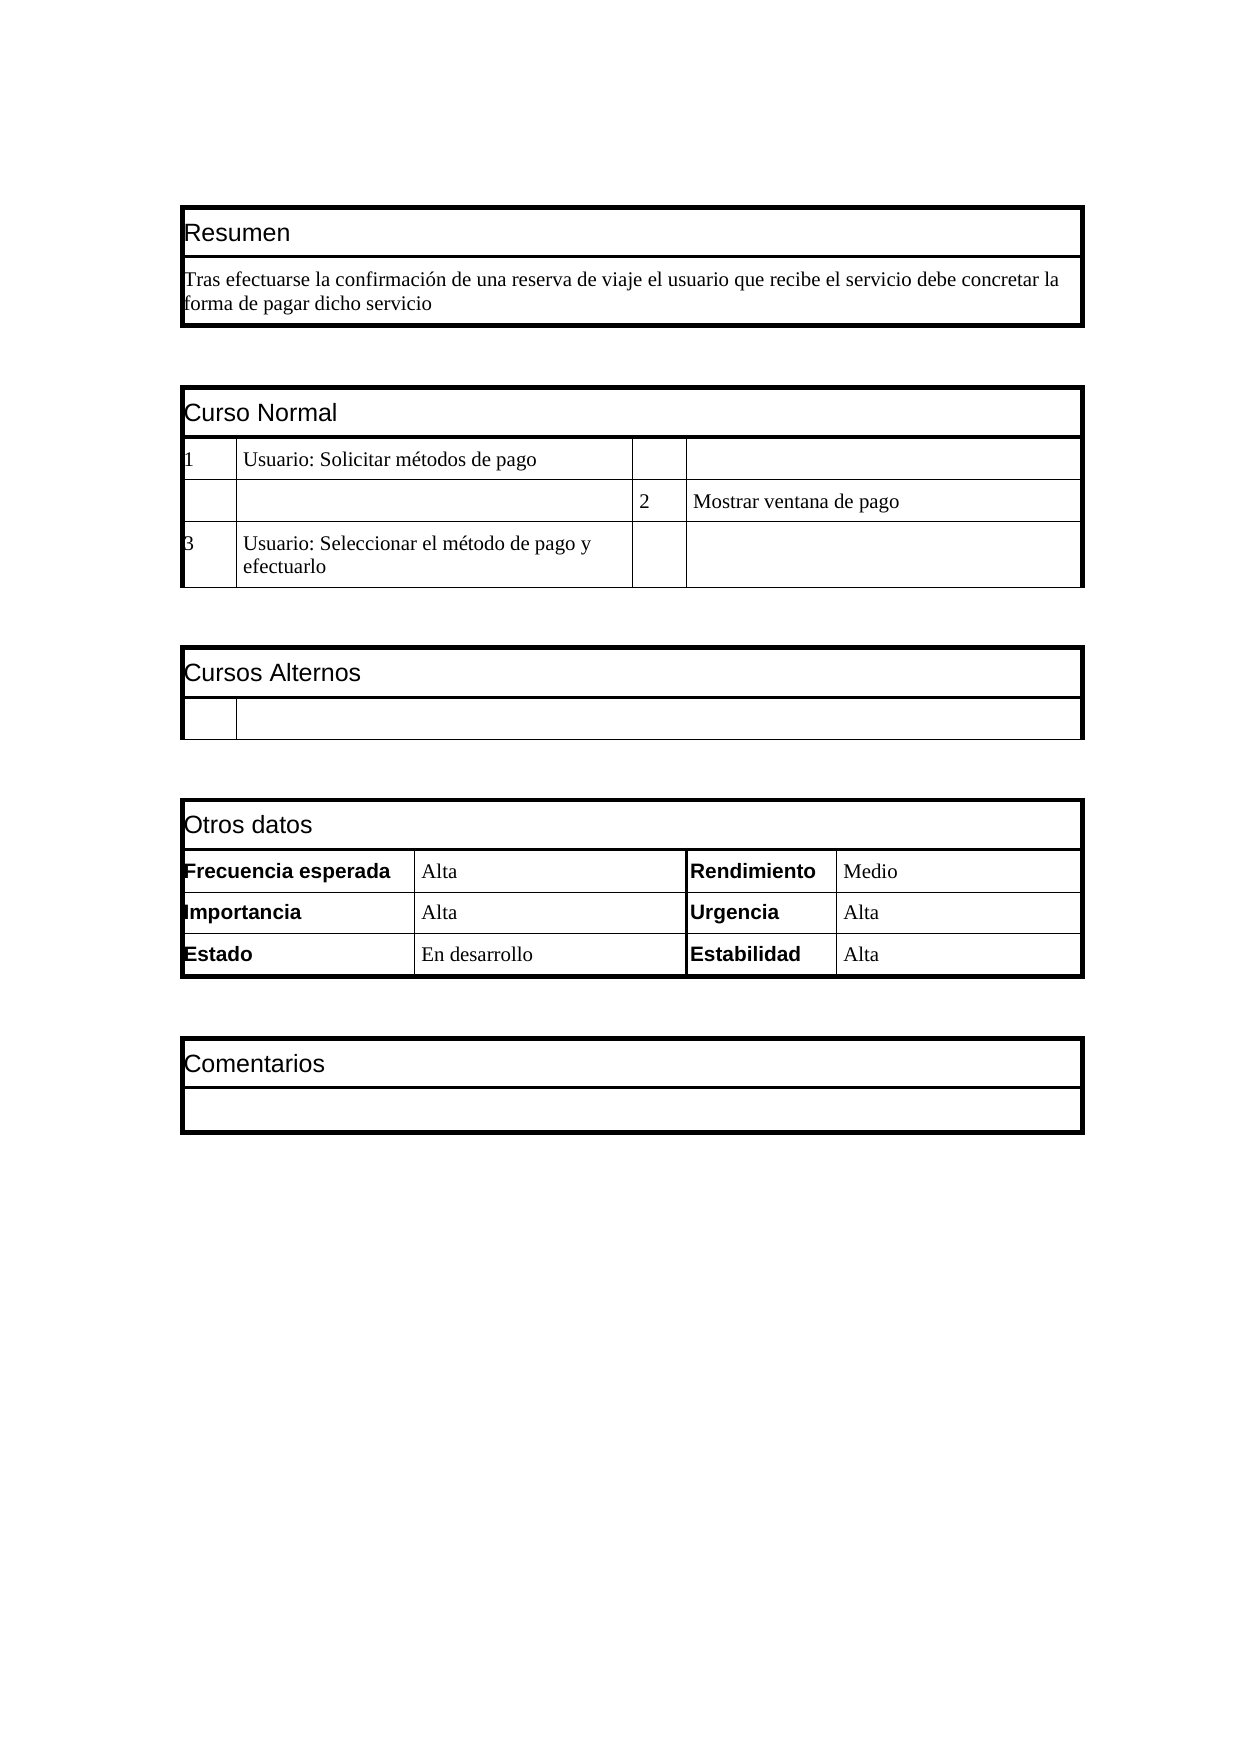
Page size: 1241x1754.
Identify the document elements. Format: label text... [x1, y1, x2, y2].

table_cell Frecuencia esperada [185, 851, 414, 891]
table_cell Usuario: Seleccionar el método de pago y efectuarlo [237, 522, 632, 587]
table_cell [237, 480, 632, 521]
table_header Cursos Alternos [185, 650, 1080, 696]
table_cell [237, 699, 1080, 739]
table_header Otros datos [185, 802, 1080, 847]
table_cell [185, 480, 236, 521]
table_cell [185, 1089, 1080, 1130]
table_header Resumen [185, 210, 1080, 255]
table_cell Medio [837, 851, 1080, 891]
table_cell 3 [185, 522, 236, 587]
table_cell Alta [837, 934, 1080, 974]
table_cell Urgencia [688, 893, 836, 933]
table_cell Rendimiento [688, 851, 836, 891]
table_cell 1 [185, 439, 236, 479]
table_cell Alta [837, 893, 1080, 933]
table_cell Alta [415, 851, 685, 891]
table_cell Estabilidad [688, 934, 836, 974]
table_cell [687, 439, 1080, 479]
table_cell Importancia [185, 893, 414, 933]
table_cell [633, 522, 686, 587]
table_cell Usuario: Solicitar métodos de pago [237, 439, 632, 479]
table_cell Mostrar ventana de pago [687, 480, 1080, 521]
table_header Comentarios [185, 1041, 1080, 1086]
table_header Curso Normal [185, 390, 1080, 435]
table_cell Alta [415, 893, 685, 933]
table_cell Estado [185, 934, 414, 974]
table_cell En desarrollo [415, 934, 685, 974]
table_cell Tras efectuarse la confirmación de una reserva de viaje el usuario que recibe el servicio debe concretar la forma de pagar dicho servicio [185, 258, 1080, 323]
table_cell [185, 699, 236, 739]
table_cell [687, 522, 1080, 587]
table_cell 2 [633, 480, 686, 521]
table_cell [633, 439, 686, 479]
